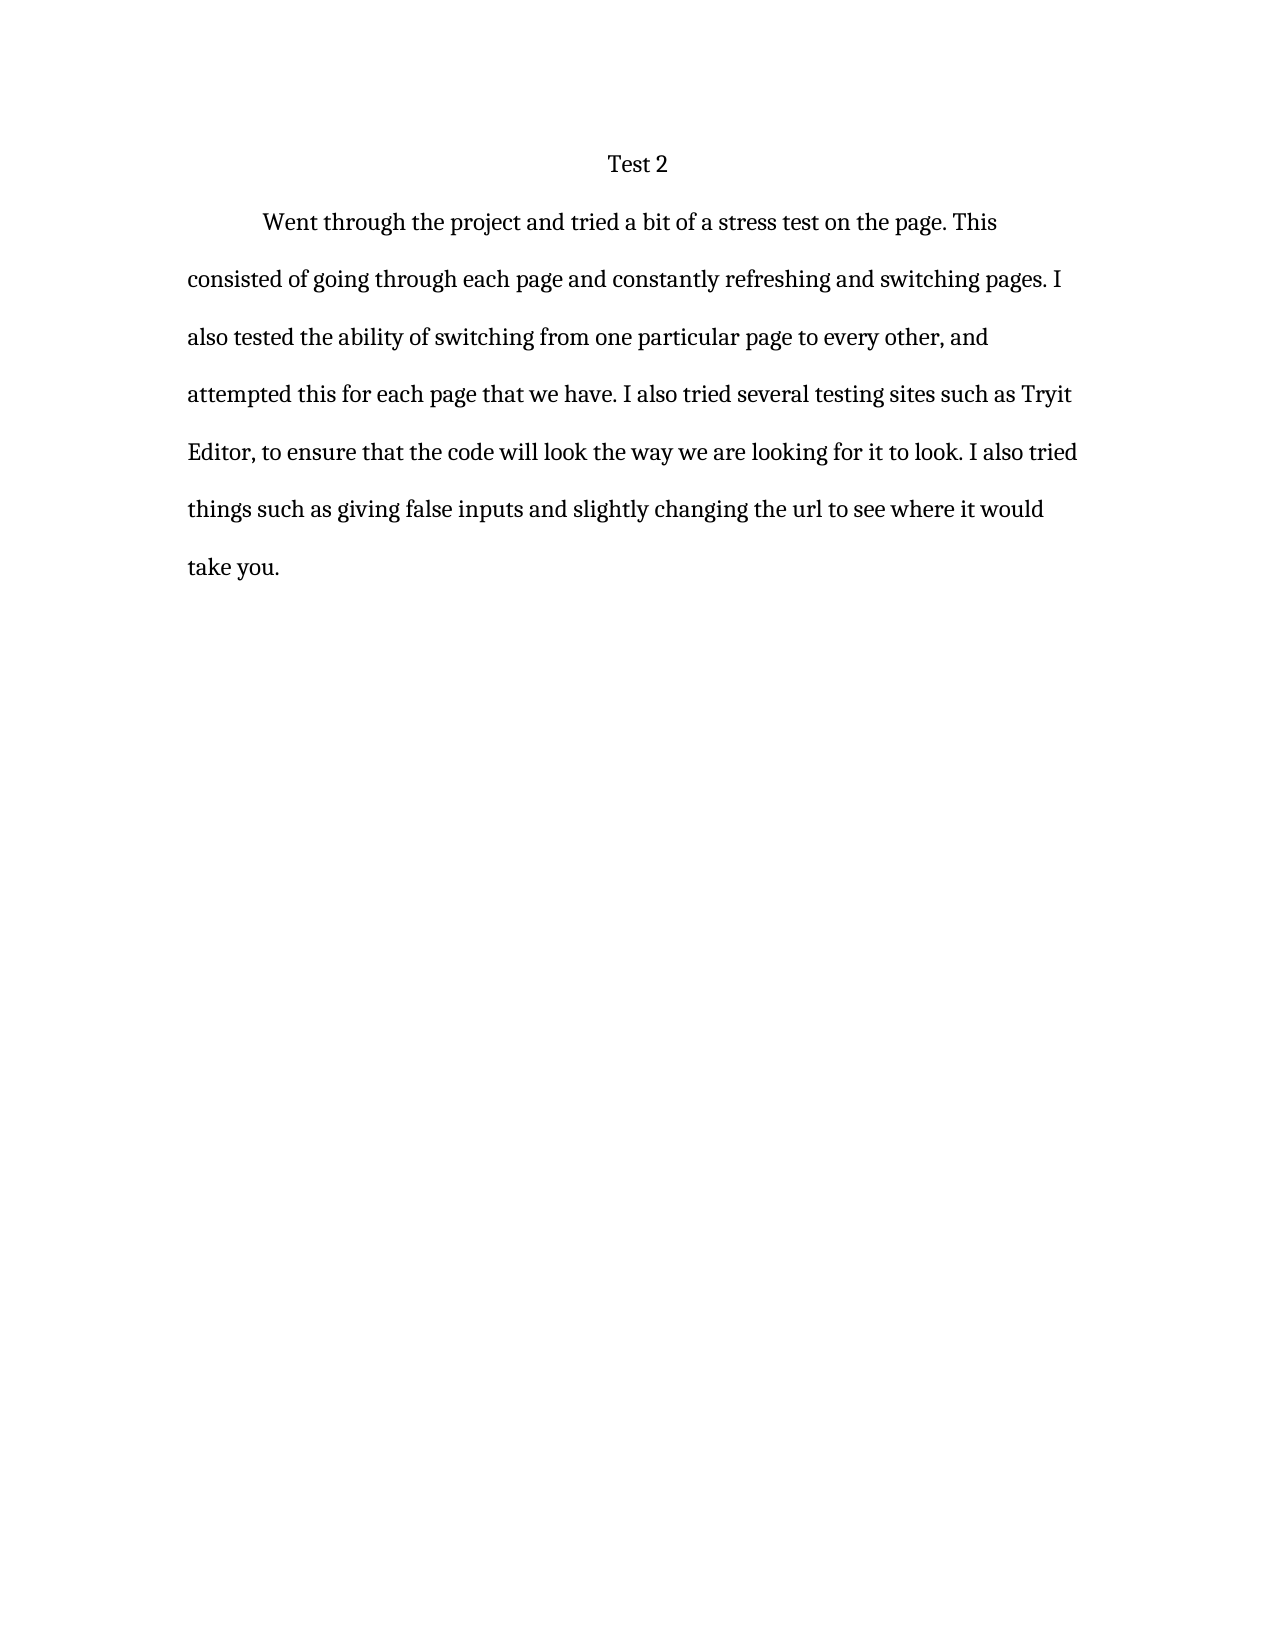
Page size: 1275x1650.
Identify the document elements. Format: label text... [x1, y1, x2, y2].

text Went through the project and tried a bit of a stress test on the page. This consisted of going through each page and constantly refreshing and switching pages. I also tested the ability of switching from one particular page to every other, and attempted this for each page that we have. I also tried several testing sites such as Tryit Editor, to ensure that the code will look the way we are looking for it to look. I also tried things such as giving false inputs and slightly changing the url to see where it would take you. [187, 207, 1087, 581]
text Test 2 [187, 150, 1087, 179]
